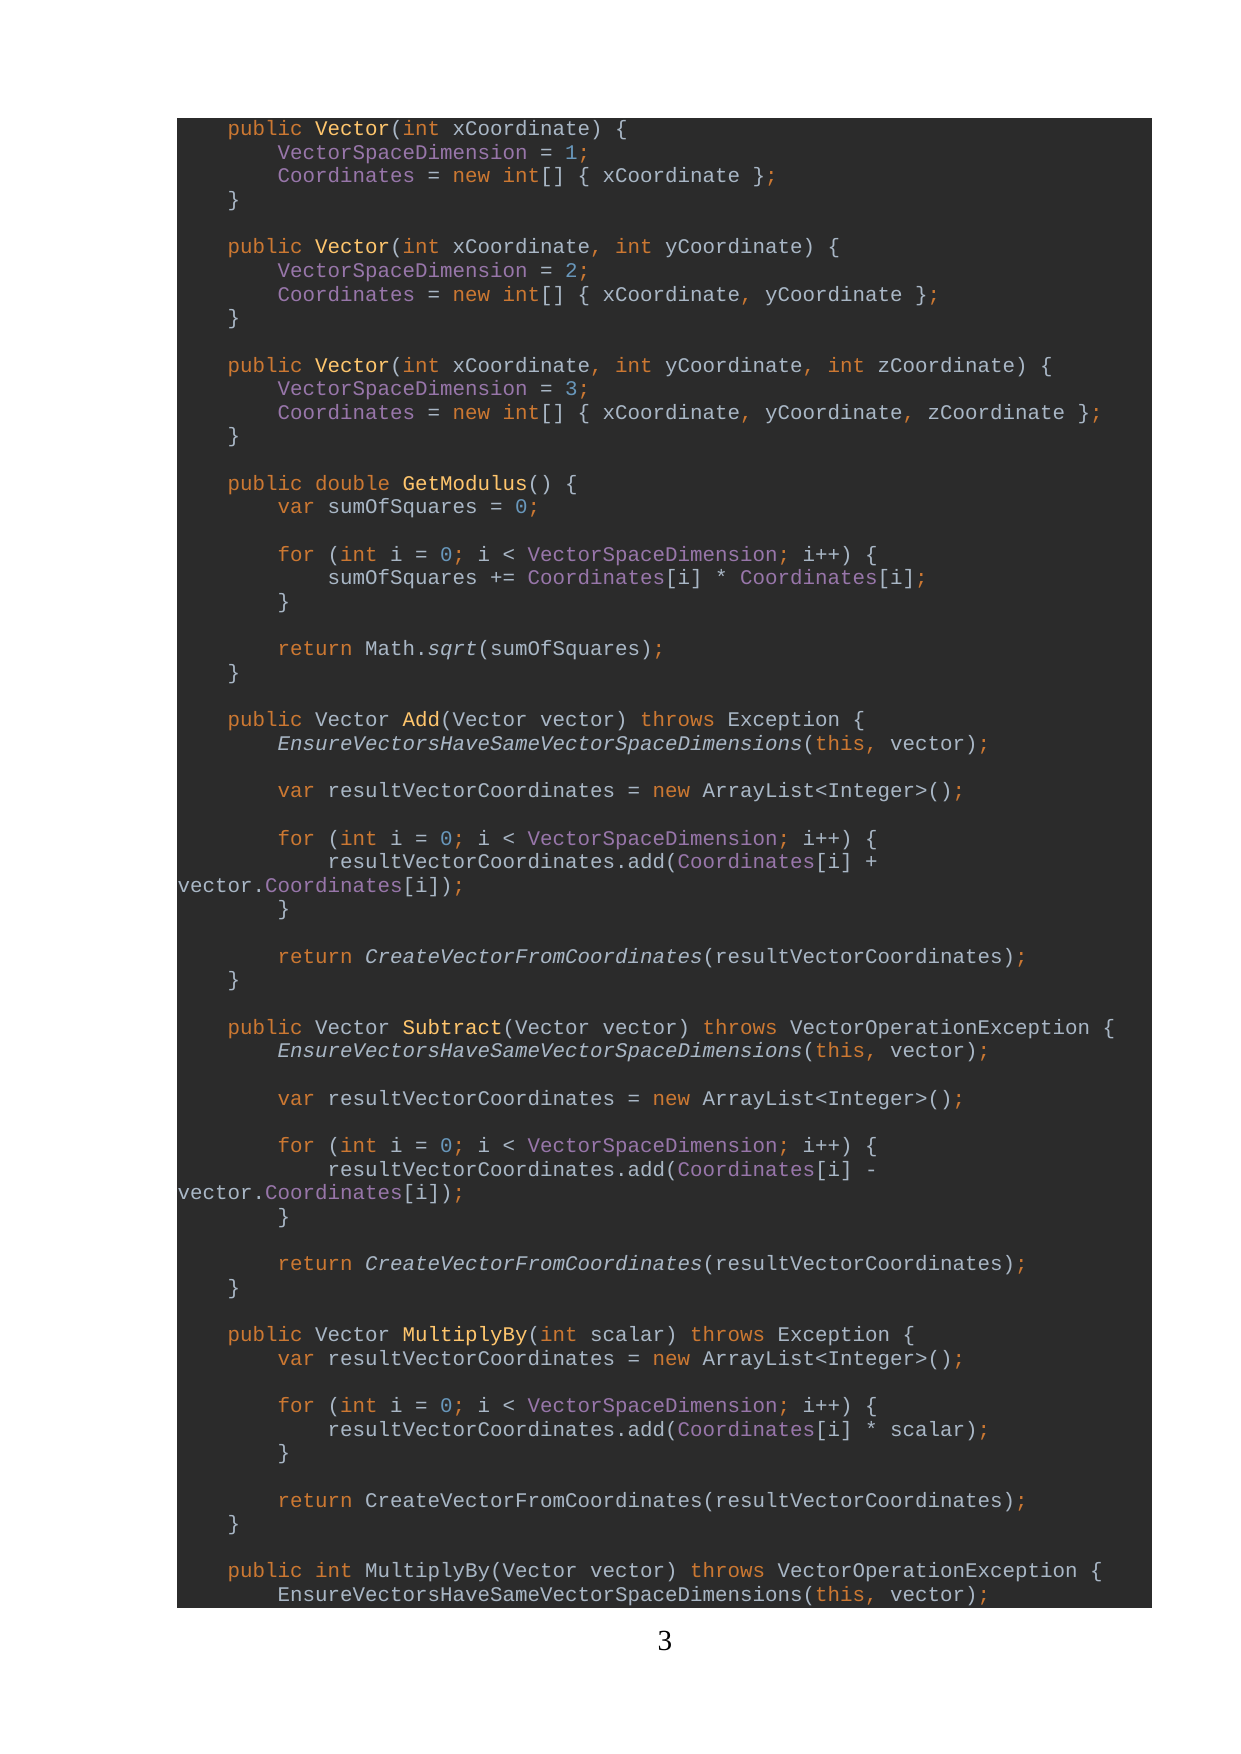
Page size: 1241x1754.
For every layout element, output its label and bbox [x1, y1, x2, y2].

text [177, 118, 1152, 1608]
